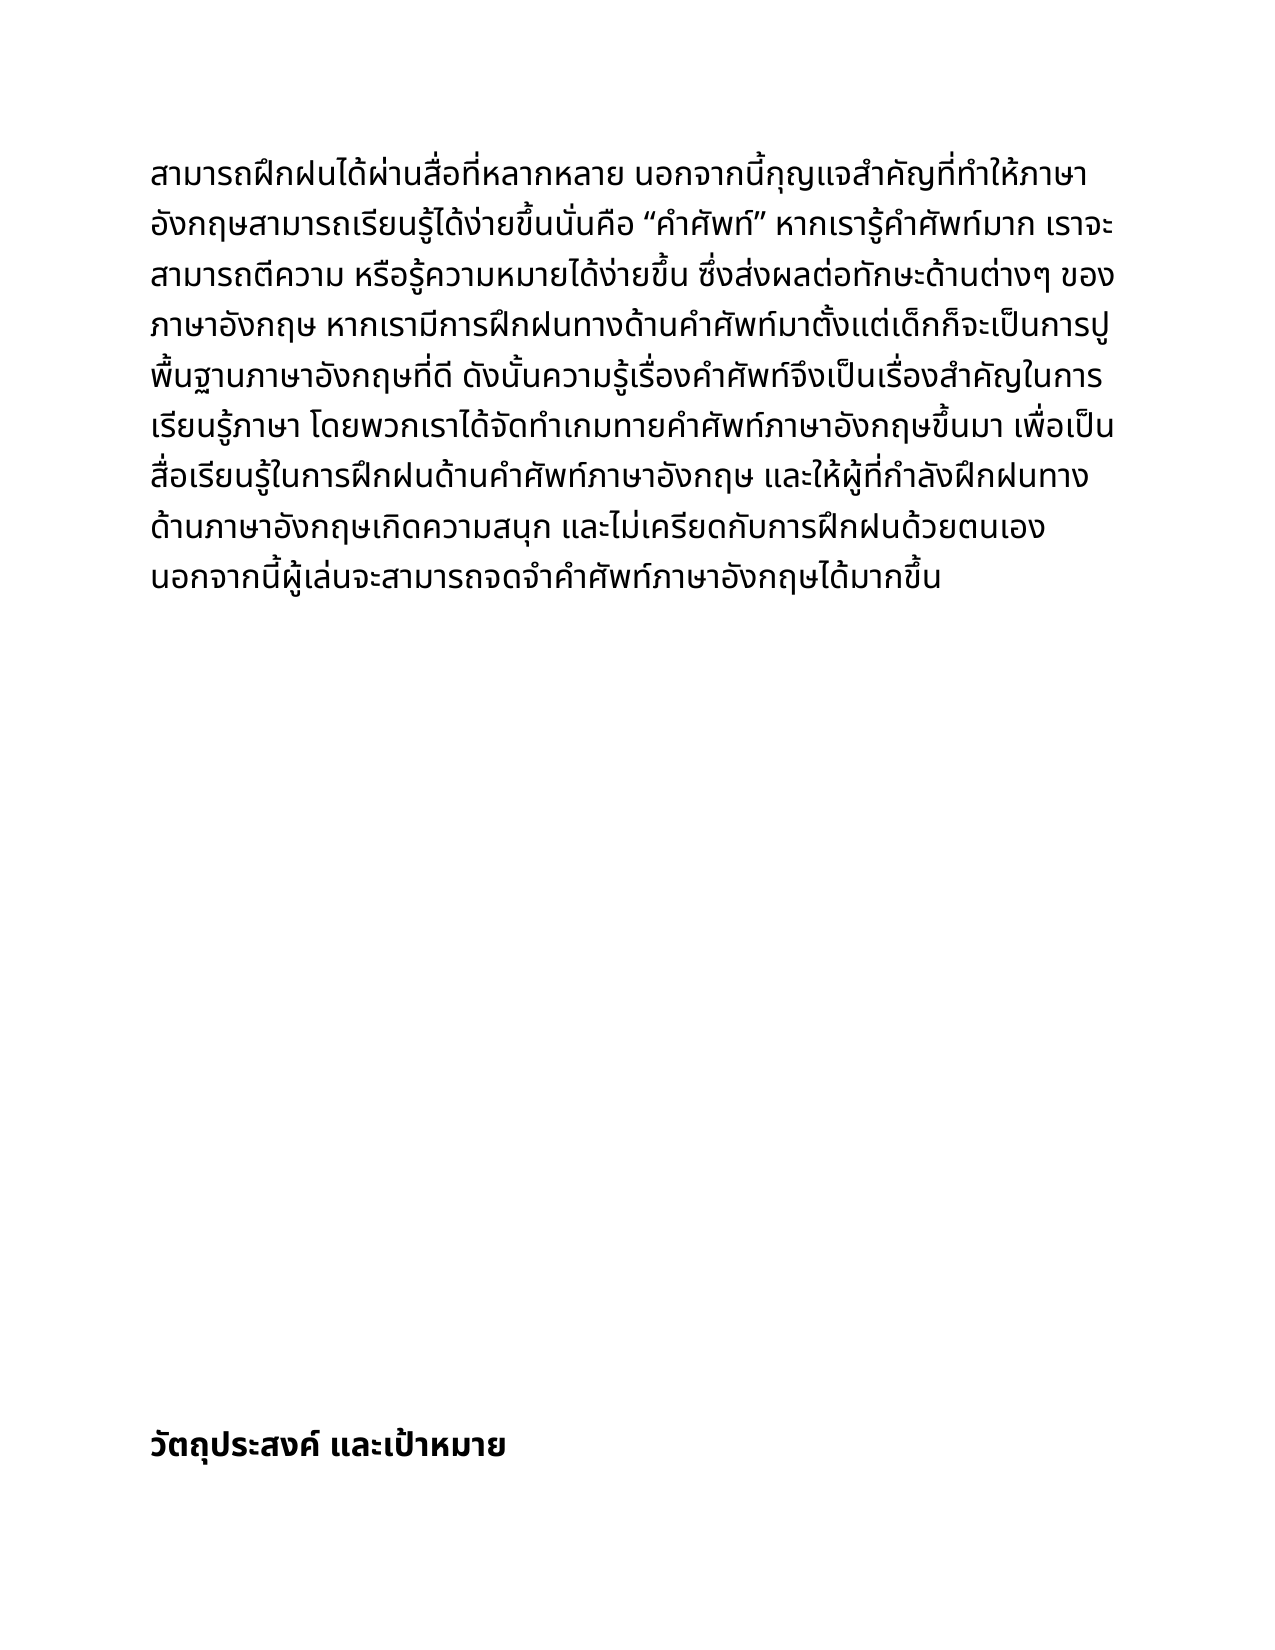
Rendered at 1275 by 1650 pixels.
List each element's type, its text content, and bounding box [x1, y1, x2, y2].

text วัตถุประสงค์ และเป้าหมาย [150, 1421, 1125, 1472]
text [150, 150, 1125, 604]
